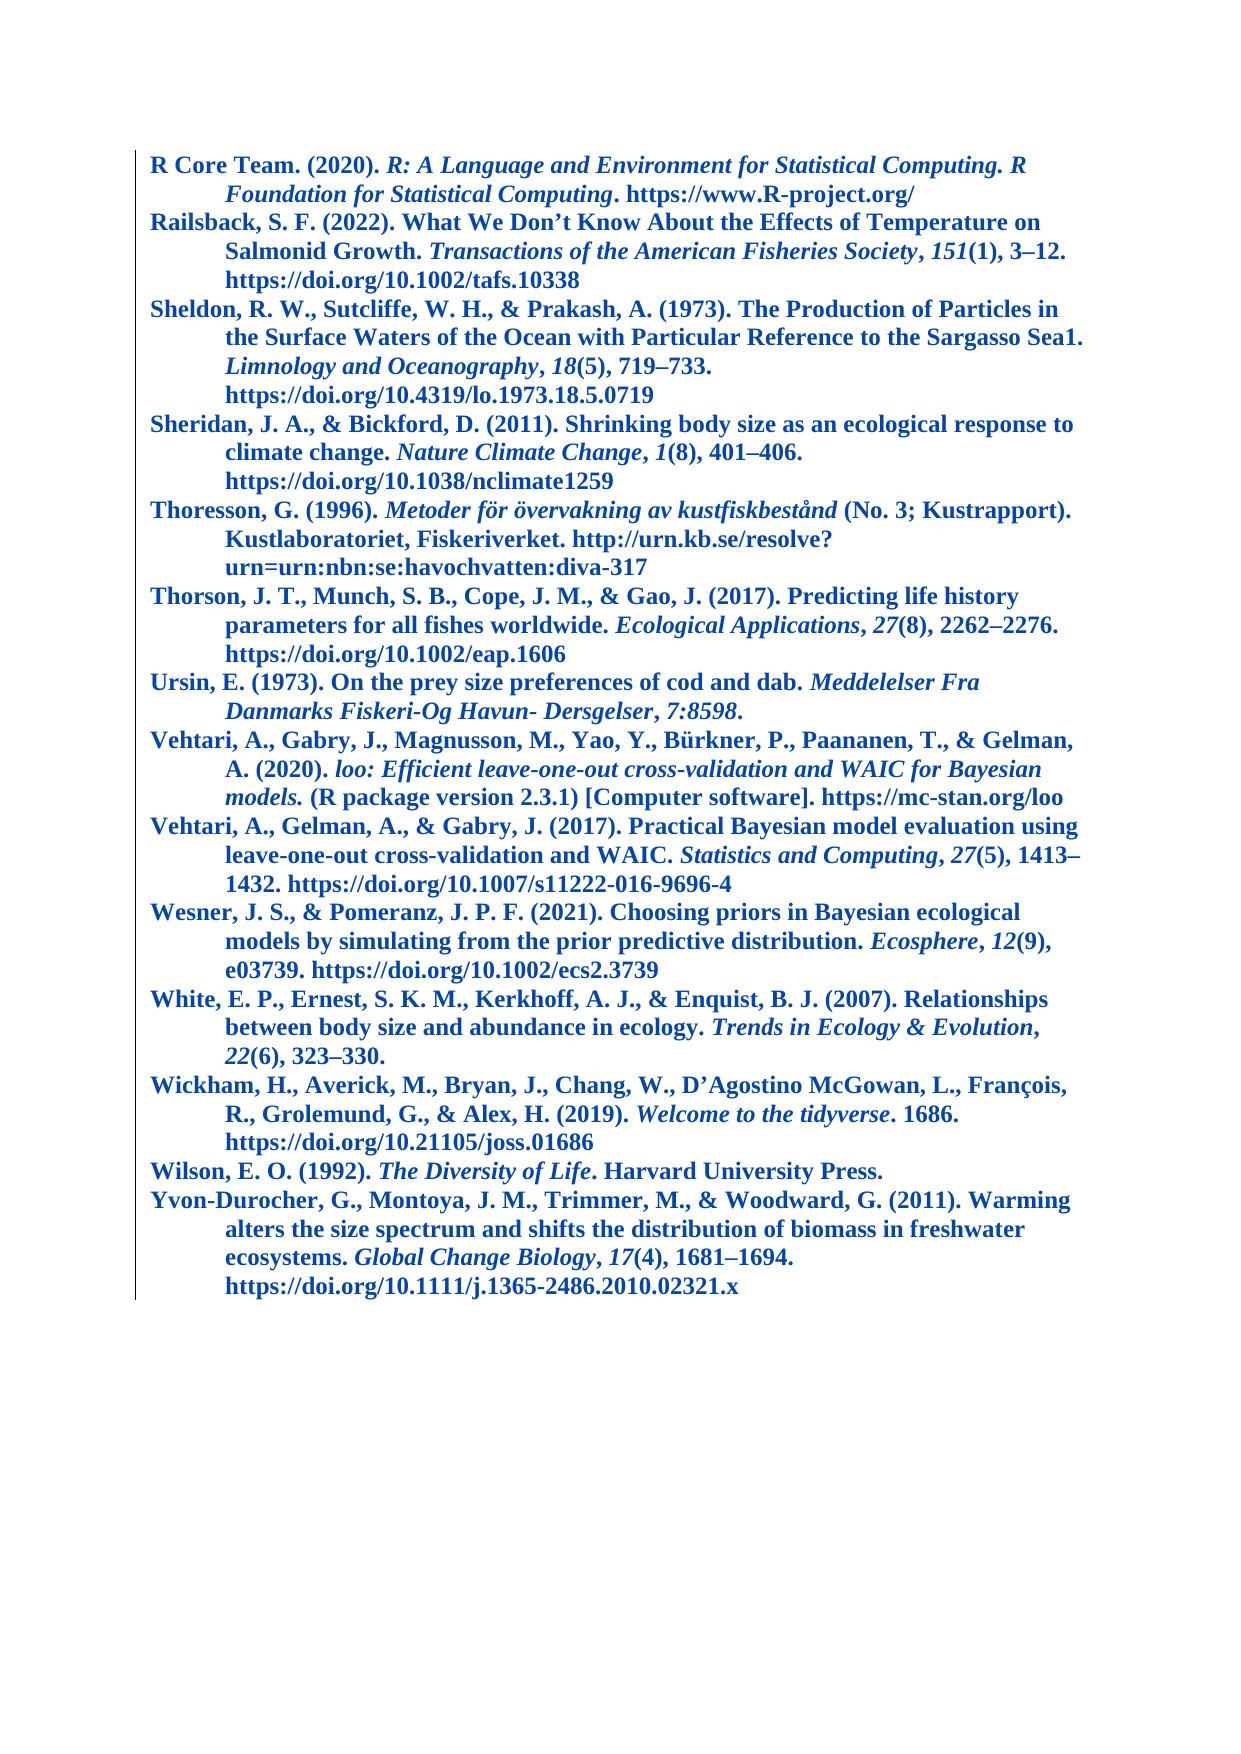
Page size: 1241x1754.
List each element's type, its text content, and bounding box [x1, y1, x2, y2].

text White, E. P., Ernest, S. K. M., Kerkhoff, A. J., & Enquist, B. J. (2007). Relationships between body size and abundance in ecology. Trends in Ecology & Evolution, 22(6), 323–330. [150, 984, 1090, 1070]
text Wesner, J. S., & Pomeranz, J. P. F. (2021). Choosing priors in Bayesian ecological models by simulating from the prior predictive distribution. Ecosphere, 12(9), e03739. https://doi.org/10.1002/ecs2.3739 [150, 897, 1090, 984]
text Railsback, S. F. (2022). What We Don’t Know About the Effects of Temperature on Salmonid Growth. Transactions of the American Fisheries Society, 151(1), 3–12. https://doi.org/10.1002/tafs.10338 [150, 207, 1090, 294]
text Thorson, J. T., Munch, S. B., Cope, J. M., & Gao, J. (2017). Predicting life history parameters for all fishes worldwide. Ecological Applications, 27(8), 2262–2276. https://doi.org/10.1002/eap.1606 [150, 581, 1090, 667]
text Thoresson, G. (1996). Metoder för övervakning av kustfiskbestånd (No. 3; Kustrapport). Kustlaboratoriet, Fiskeriverket. http://urn.kb.se/resolve?urn=urn:nbn:se:havochvatten:diva-317 [150, 495, 1090, 581]
text Vehtari, A., Gabry, J., Magnusson, M., Yao, Y., Bürkner, P., Paananen, T., & Gelman, A. (2020). loo: Efficient leave-one-out cross-validation and WAIC for Bayesian models. (R package version 2.3.1) [Computer software]. https://mc-stan.org/loo [150, 725, 1090, 811]
text Sheridan, J. A., & Bickford, D. (2011). Shrinking body size as an ecological response to climate change. Nature Climate Change, 1(8), 401–406. https://doi.org/10.1038/nclimate1259 [150, 409, 1090, 495]
text Wickham, H., Averick, M., Bryan, J., Chang, W., D’Agostino McGowan, L., François, R., Grolemund, G., & Alex, H. (2019). Welcome to the tidyverse. 1686. https://doi.org/10.21105/joss.01686 [150, 1070, 1090, 1156]
text Wilson, E. O. (1992). The Diversity of Life. Harvard University Press. [150, 1156, 1090, 1185]
text R Core Team. (2020). R: A Language and Environment for Statistical Computing. R Foundation for Statistical Computing. https://www.R-project.org/ [150, 150, 1090, 207]
text Sheldon, R. W., Sutcliffe, W. H., & Prakash, A. (1973). The Production of Particles in the Surface Waters of the Ocean with Particular Reference to the Sargasso Sea1. Limnology and Oceanography, 18(5), 719–733. https://doi.org/10.4319/lo.1973.18.5.0719 [150, 294, 1090, 409]
text Yvon‐Durocher, G., Montoya, J. M., Trimmer, M., & Woodward, G. (2011). Warming alters the size spectrum and shifts the distribution of biomass in freshwater ecosystems. Global Change Biology, 17(4), 1681–1694. https://doi.org/10.1111/j.1365-2486.2010.02321.x [150, 1185, 1090, 1300]
text Vehtari, A., Gelman, A., & Gabry, J. (2017). Practical Bayesian model evaluation using leave-one-out cross-validation and WAIC. Statistics and Computing, 27(5), 1413–1432. https://doi.org/10.1007/s11222-016-9696-4 [150, 811, 1090, 897]
text Ursin, E. (1973). On the prey size preferences of cod and dab. Meddelelser Fra Danmarks Fiskeri-Og Havun- Dersgelser, 7:8598. [150, 667, 1090, 725]
